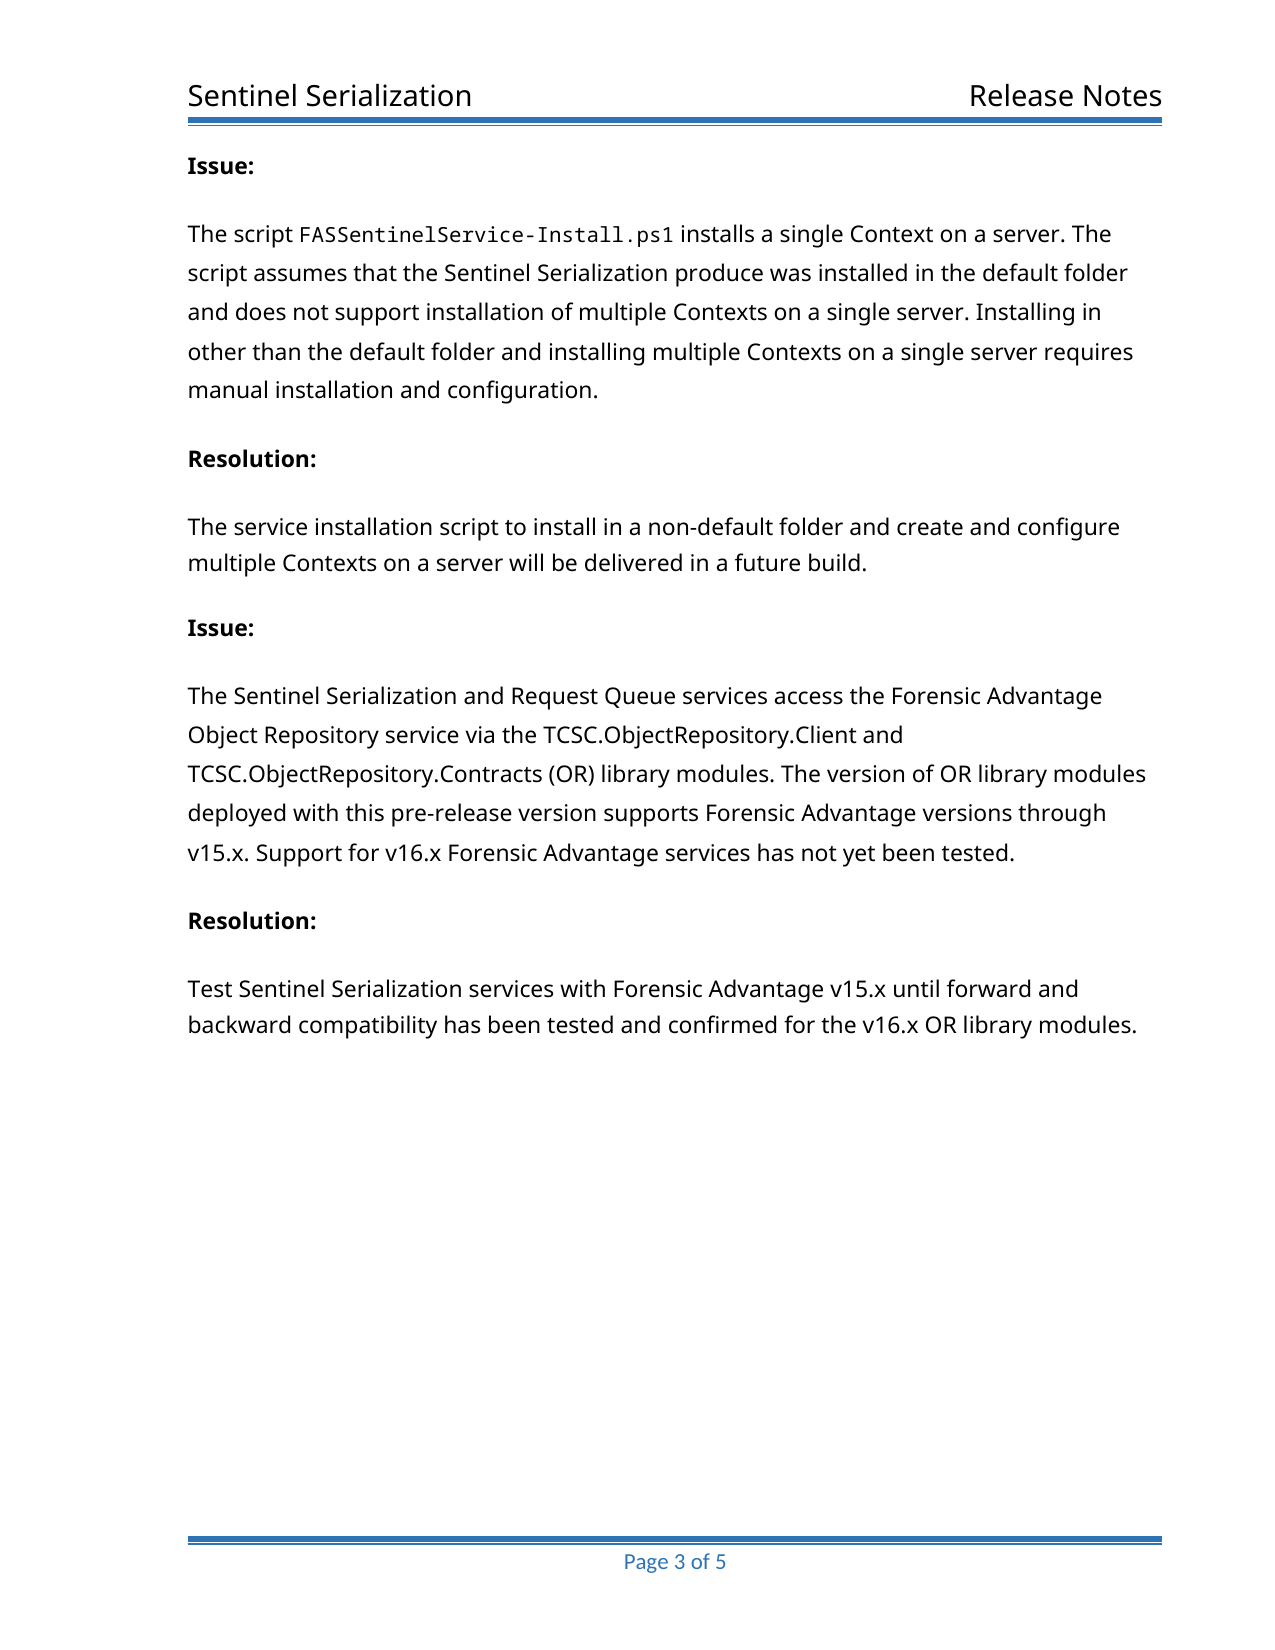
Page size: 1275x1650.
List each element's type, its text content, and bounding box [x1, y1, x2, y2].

text The service installation script to install in a non-default folder and create and configure multiple Contexts on a server will be delivered in a future build. [187, 511, 1162, 578]
text Resolution: [187, 905, 1162, 936]
text The Sentinel Serialization and Request Queue services access the Forensic Advantage Object Repository service via the TCSC.ObjectRepository.Client and TCSC.ObjectRepository.Contracts (OR) library modules. The version of OR library modules deployed with this pre-release version supports Forensic Advantage versions through v15.x. Support for v16.x Forensic Advantage services has not yet been tested. [187, 680, 1162, 868]
text Resolution: [187, 443, 1162, 474]
text The script FASSentinelService-Install.ps1 installs a single Context on a server. The script assumes that the Sentinel Serialization produce was installed in the default folder and does not support installation of multiple Contexts on a single server. Installing in other than the default folder and installing multiple Contexts on a single server requires manual installation and configuration. [187, 218, 1162, 406]
text Issue: [187, 612, 1162, 643]
text Test Sentinel Serialization services with Forensic Advantage v15.x until forward and backward compatibility has been tested and confirmed for the v16.x OR library modules. [187, 973, 1162, 1040]
text Issue: [187, 150, 1162, 181]
